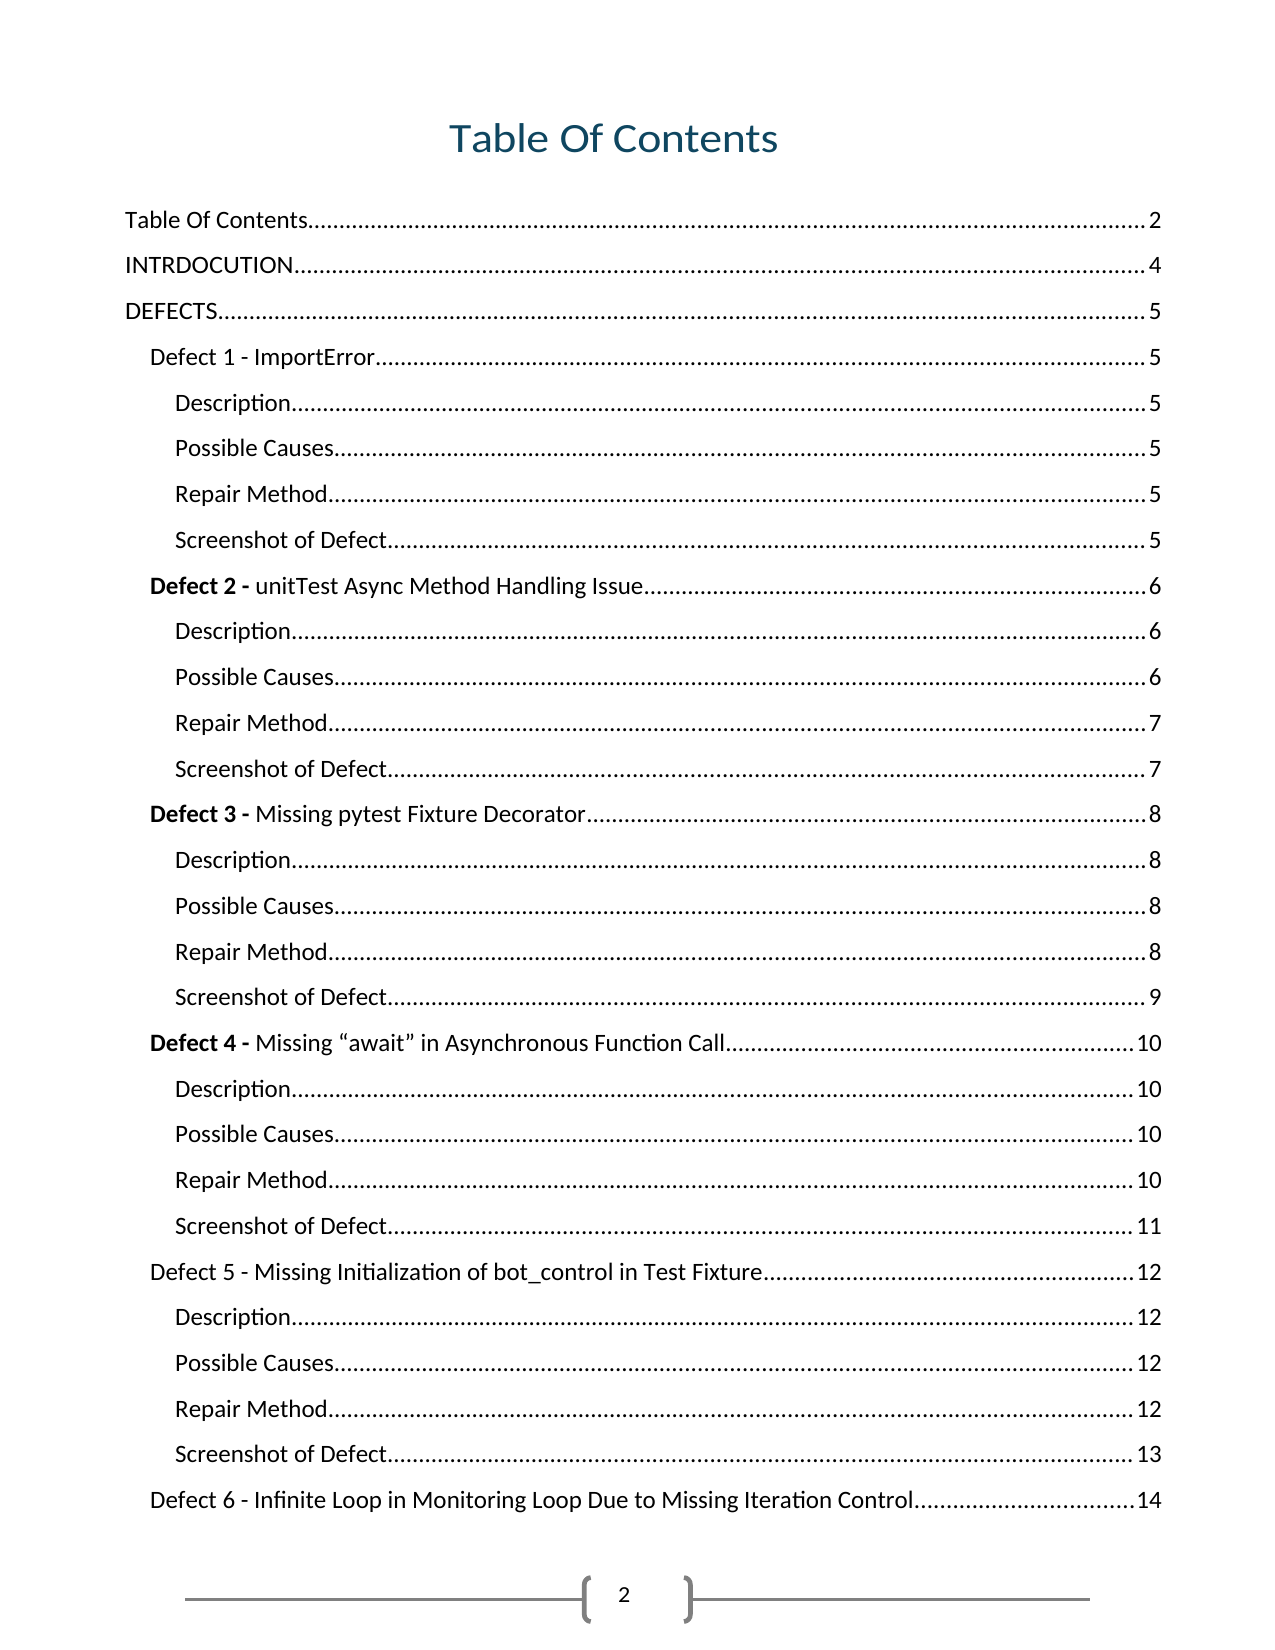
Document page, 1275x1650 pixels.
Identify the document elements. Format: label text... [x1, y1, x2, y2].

subtitle Table Of Contents [113, 112, 1114, 163]
